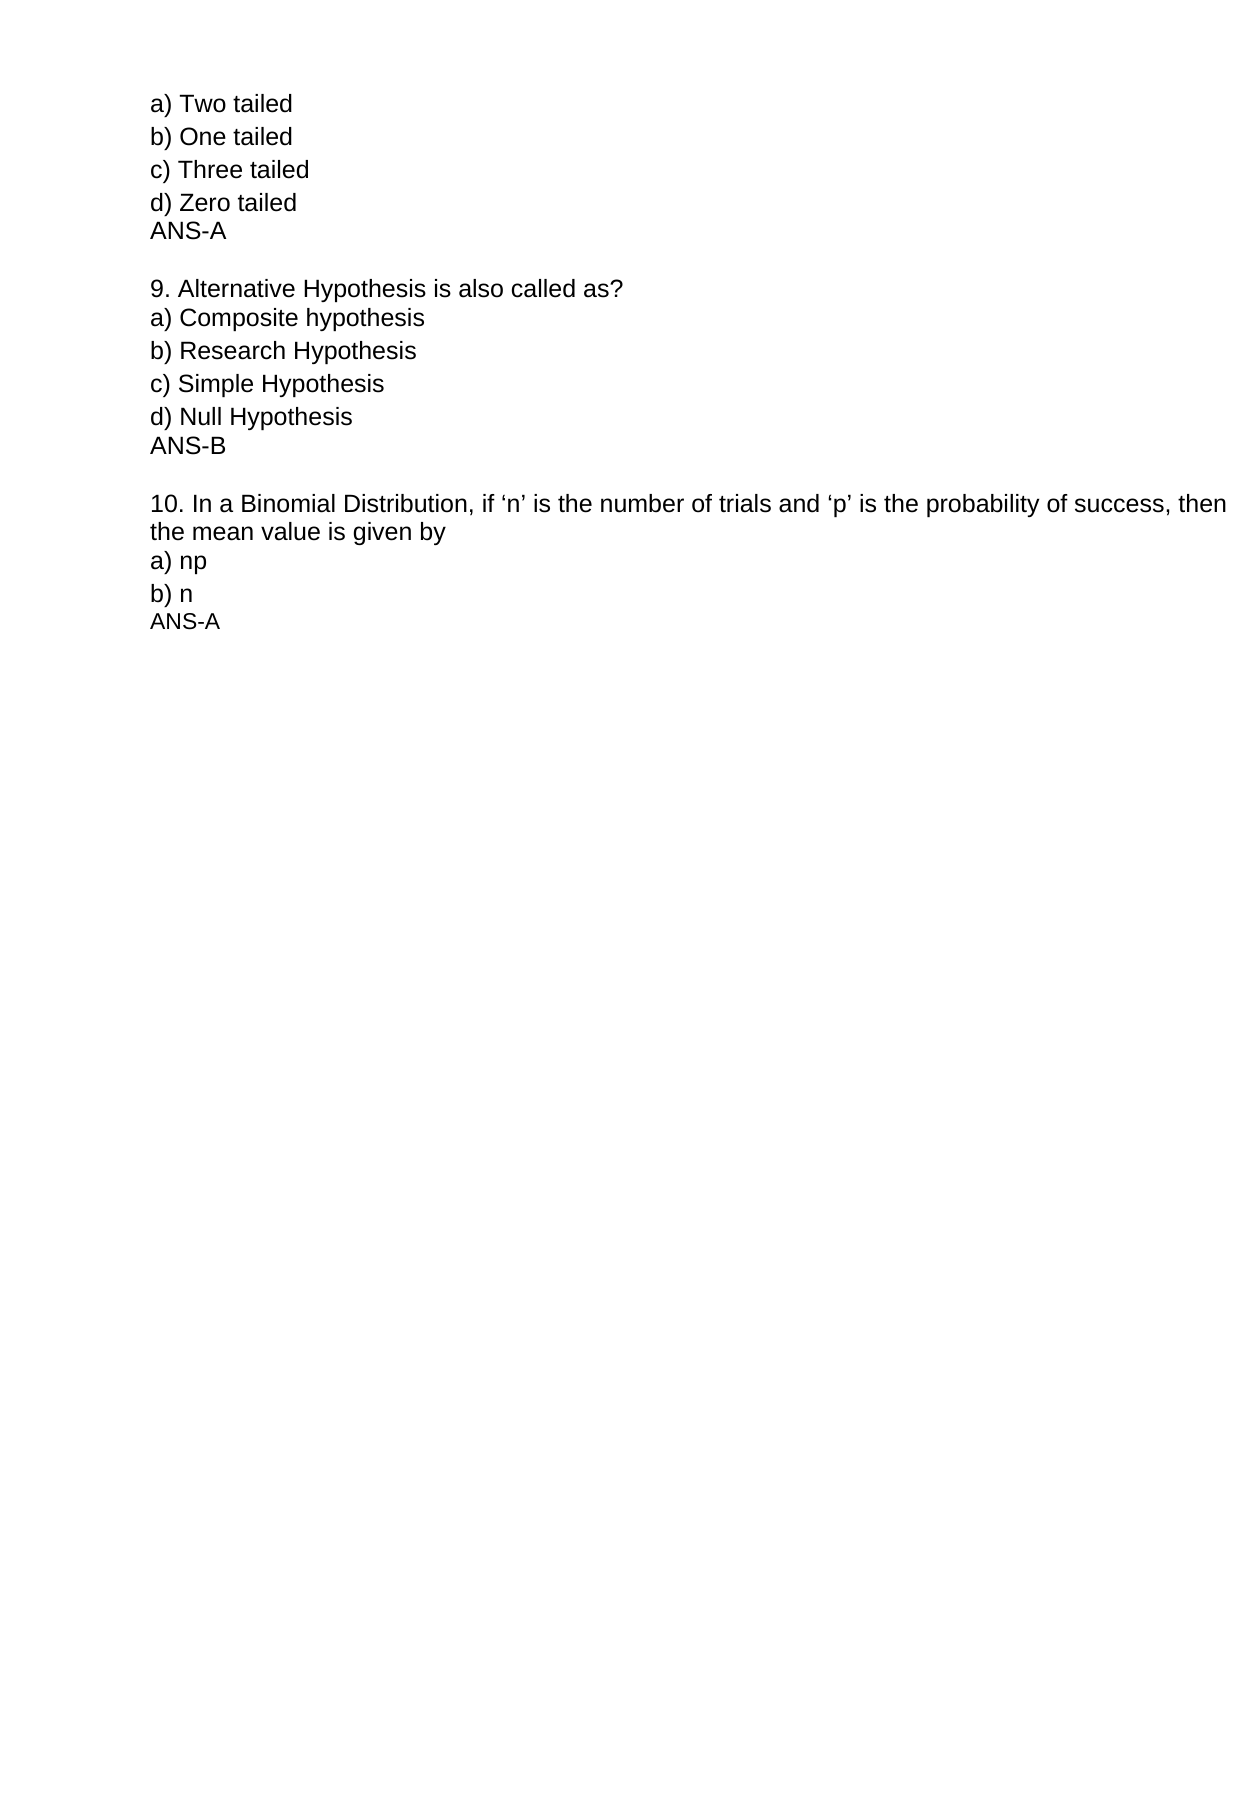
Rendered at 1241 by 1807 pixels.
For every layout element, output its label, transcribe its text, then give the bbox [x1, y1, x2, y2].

text b) One tailed [150, 122, 1240, 151]
text ANS-A [150, 608, 1240, 634]
text c) Simple Hypothesis [150, 369, 1240, 398]
text b) Research Hypothesis [150, 336, 1240, 364]
text d) Null Hypothesis [150, 402, 1240, 431]
text a) np [150, 546, 1240, 575]
text c) Three tailed [150, 155, 1240, 184]
text ANS-B [150, 431, 1240, 460]
text a) Composite hypothesis [150, 303, 1240, 331]
text 9. Alternative Hypothesis is also called as? [150, 274, 1240, 303]
text 10. In a Binomial Distribution, if ‘n’ is the number of trials and ‘p’ is the probability of success, then the mean value is given by [150, 488, 1240, 546]
text ANS-A [150, 216, 1240, 245]
text d) Zero tailed [150, 188, 1240, 216]
text b) n [150, 579, 1240, 608]
text a) Two tailed [150, 89, 1240, 118]
